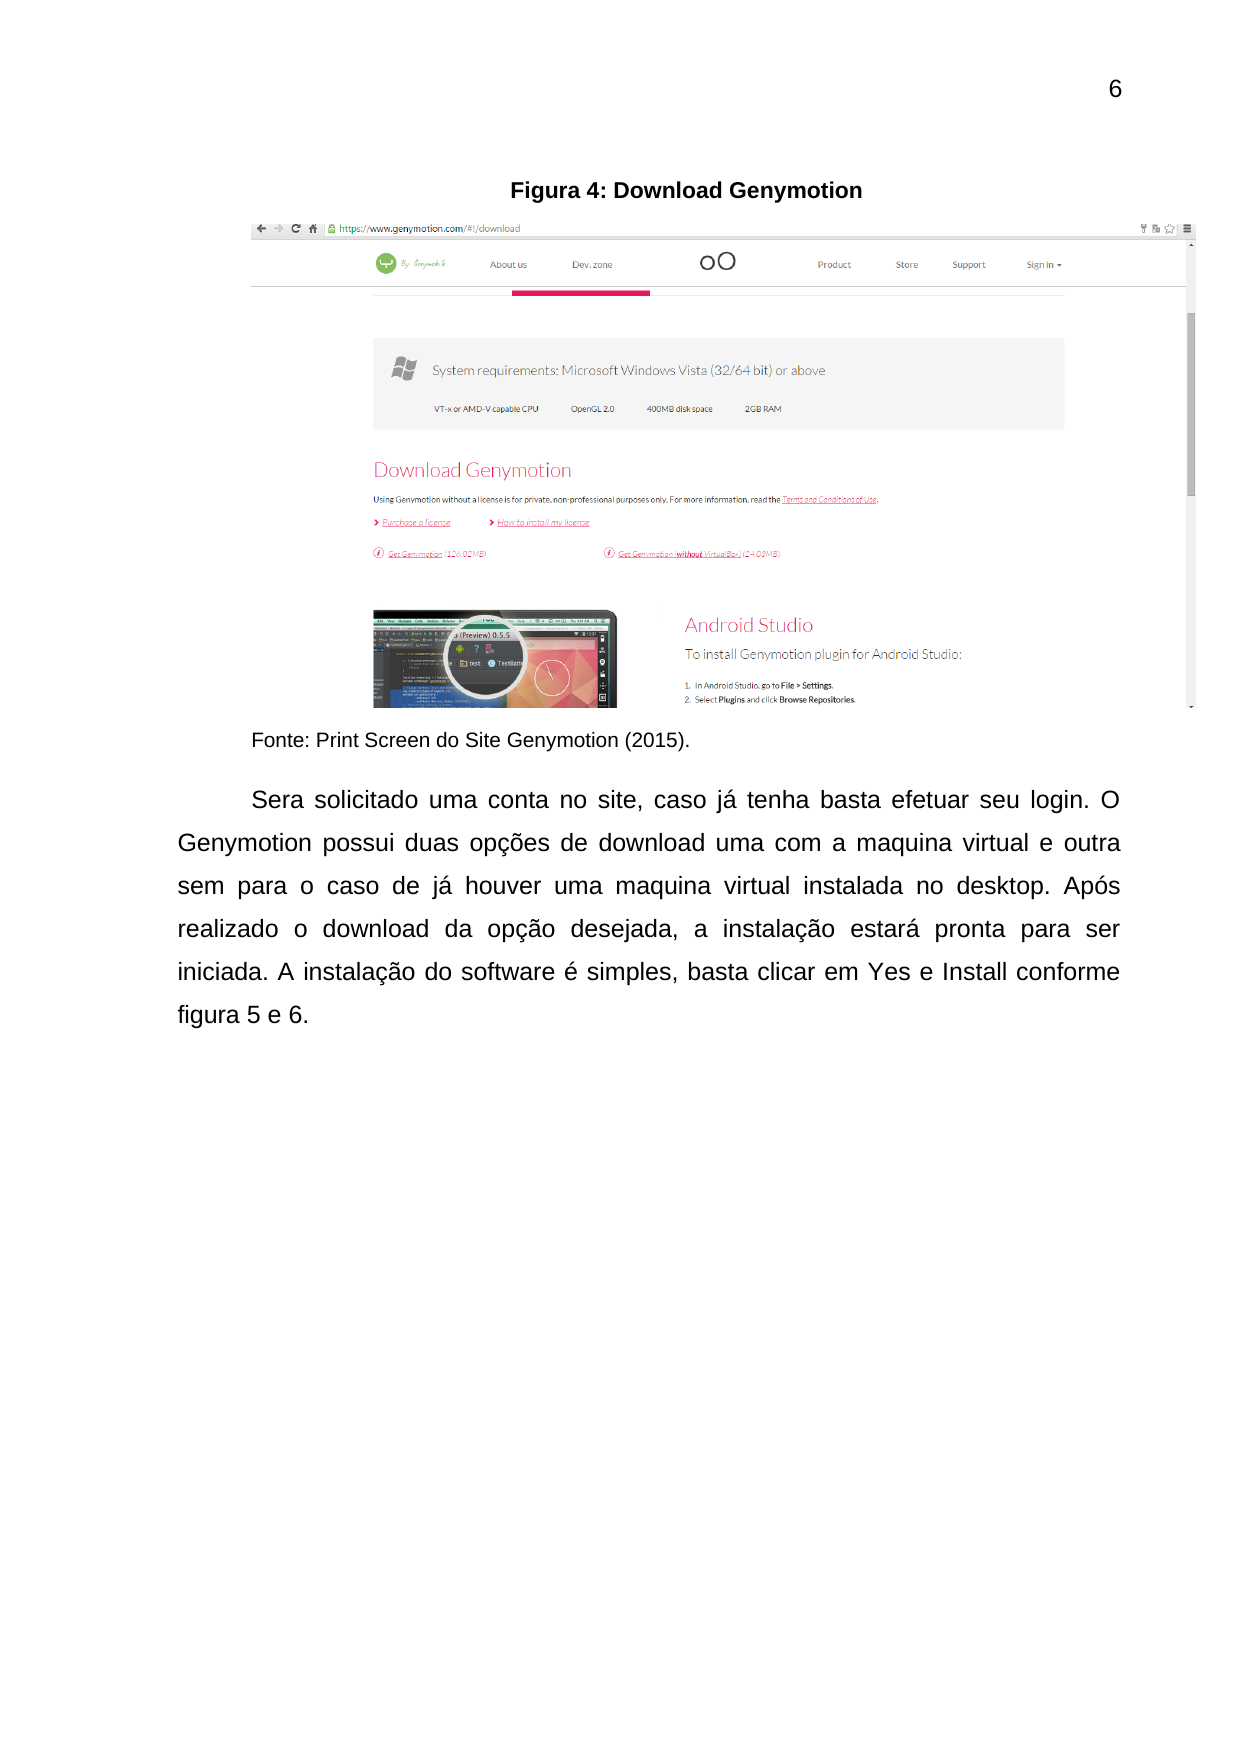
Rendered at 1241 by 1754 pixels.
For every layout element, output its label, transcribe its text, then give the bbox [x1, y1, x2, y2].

text Fonte: Print Screen do Site Genymotion (2015). [177, 728, 1122, 752]
picture [251, 224, 1196, 708]
text Figura 4: Download Genymotion [177, 177, 1122, 203]
text Sera solicitado uma conta no site, caso já tenha basta efetuar seu login. O Genymotion possui duas opções de download uma com a maquina virtual e outra sem para o caso de já houver uma maquina virtual instalada no desktop. Após realizado o download da opção desejada, a instalação estará pronta para ser iniciada. A instalação do software é simples, basta clicar em Yes e Install conforme figura 5 e 6. [177, 785, 1122, 1029]
